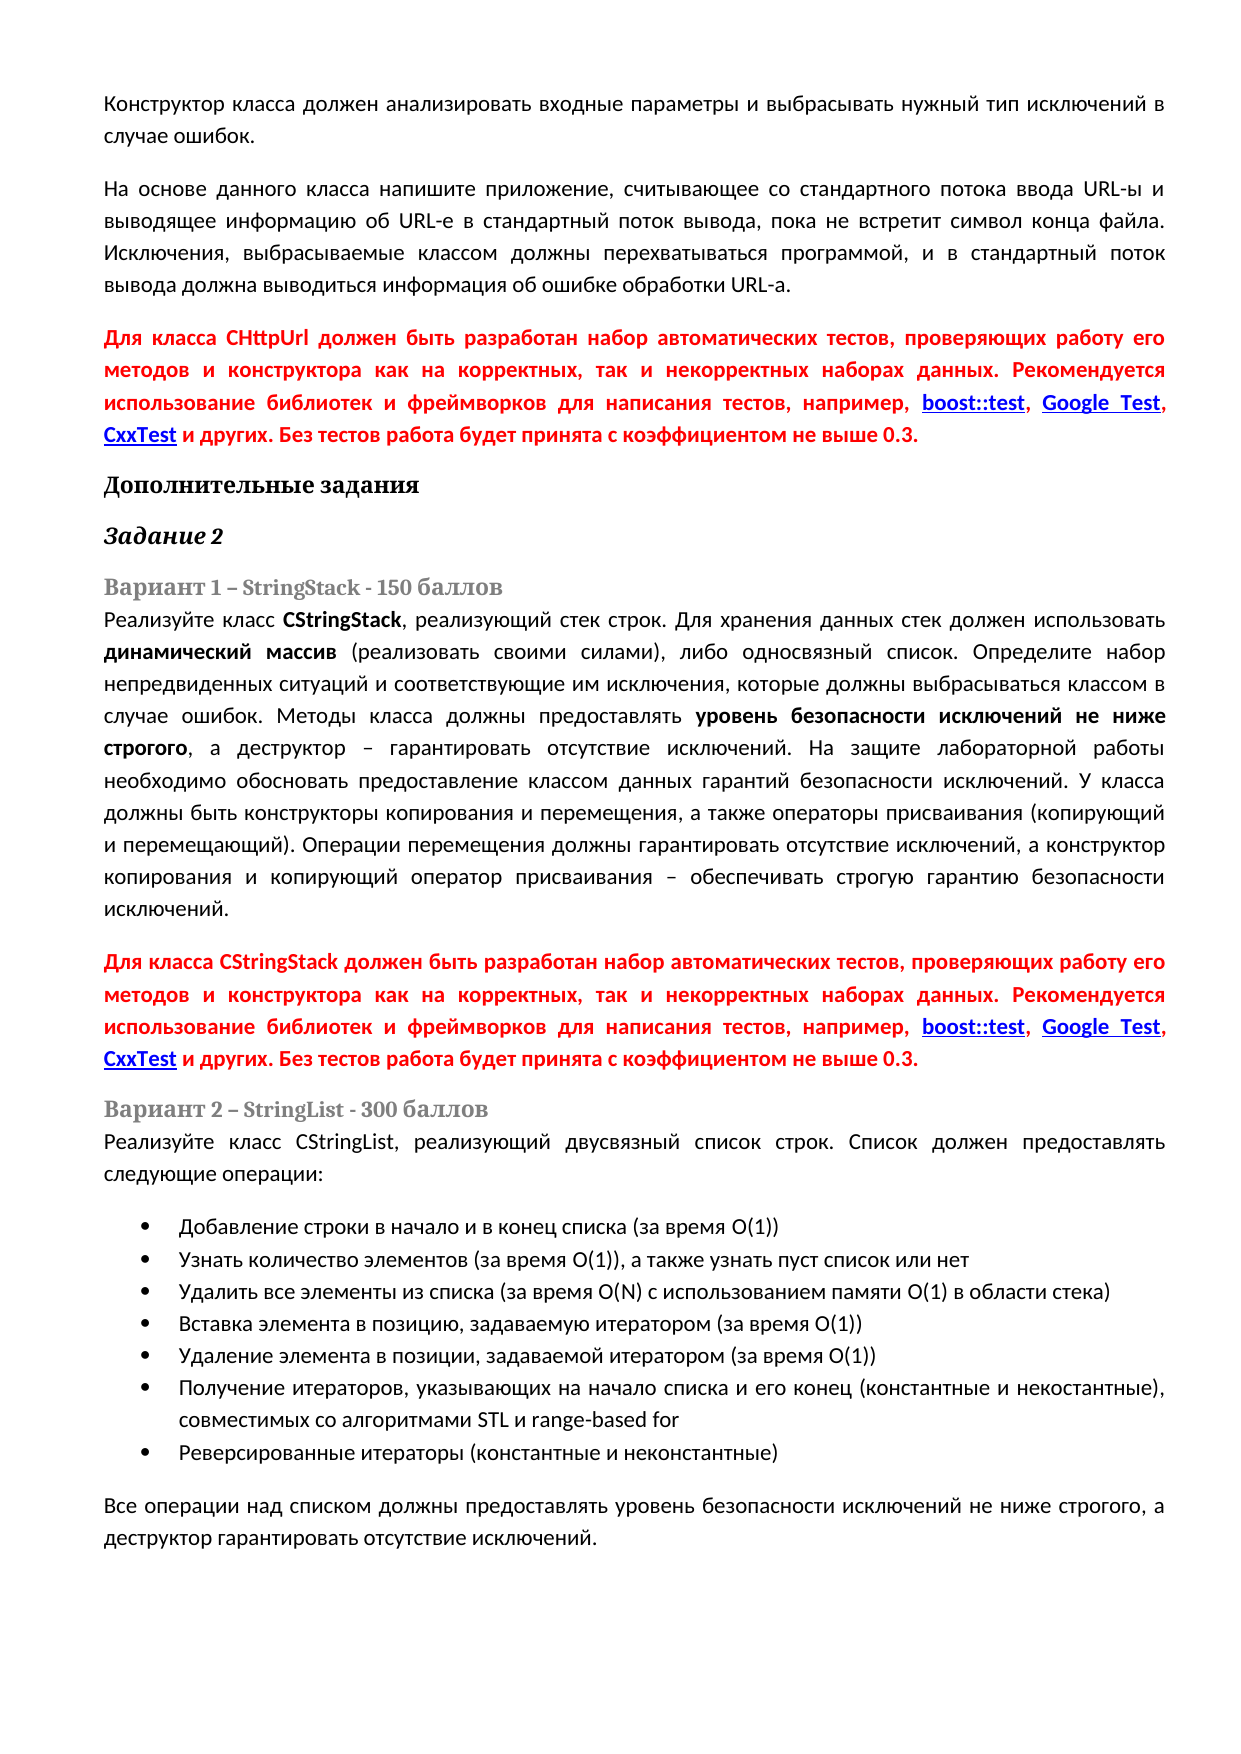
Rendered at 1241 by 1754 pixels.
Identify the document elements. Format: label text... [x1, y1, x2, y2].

list Добавление строки в начало и в конец списка (за время O(1)) [141, 1212, 1167, 1241]
subtitle Вариант 1 – StringStack - 150 баллов [103, 574, 1167, 601]
list Вставка элемента в позицию, задаваемую итератором (за время О(1)) [141, 1309, 1167, 1337]
subtitle Задание 2 [103, 523, 1167, 550]
subtitle Вариант 2 – StringList - 300 баллов [103, 1097, 1167, 1123]
list Удалить все элементы из списка (за время О(N) с использованием памяти O(1) в области стека) [141, 1277, 1167, 1305]
text Реализуйте класс CStringList, реализующий двусвязный список строк. Список должен предоставлять следующие операции: [103, 1127, 1167, 1187]
subtitle Дополнительные задания [103, 473, 1167, 499]
list Узнать количество элементов (за время O(1)), а также узнать пуст список или нет [141, 1245, 1167, 1273]
list Удаление элемента в позиции, задаваемой итератором (за время О(1)) [141, 1341, 1167, 1369]
list Получение итераторов, указывающих на начало списка и его конец (константные и некостантные), совместимых со алгоритмами STL и range-based for [141, 1373, 1167, 1434]
text Все операции над списком должны предоставлять уровень безопасности исключений не ниже строгого, а деструктор гарантировать отсутствие исключений. [103, 1491, 1167, 1551]
text Для класса CHttpUrl должен быть разработан набор автоматических тестов, проверяющих работу его методов и конструктора как на корректных, так и некорректных наборах данных. Рекомендуется использование библиотек и фреймворков для написания тестов, например, boost::test, Google Test, CxxTest и других. Без тестов работа будет принята с коэффициентом не выше 0.3. [103, 323, 1167, 448]
text Для класса CStringStack должен быть разработан набор автоматических тестов, проверяющих работу его методов и конструктора как на корректных, так и некорректных наборах данных. Рекомендуется использование библиотек и фреймворков для написания тестов, например, boost::test, Google Test, CxxTest и других. Без тестов работа будет принята с коэффициентом не выше 0.3. [103, 947, 1167, 1072]
text На основе данного класса напишите приложение, считывающее со стандартного потока ввода URL-ы и выводящее информацию об URL-е в стандартный поток вывода, пока не встретит символ конца файла. Исключения, выбрасываемые классом должны перехватываться программой, и в стандартный поток вывода должна выводиться информация об ошибке обработки URL-а. [103, 174, 1167, 298]
list Реверсированные итераторы (константные и неконстантные) [141, 1438, 1167, 1466]
text Реализуйте класс CStringStack, реализующий стек строк. Для хранения данных стек должен использовать динамический массив (реализовать своими силами), либо односвязный список. Определите набор непредвиденных ситуаций и соответствующие им исключения, которые должны выбрасываться классом в случае ошибок. Методы класса должны предоставлять уровень безопасности исключений не ниже строгого, а деструктор – гарантировать отсутствие исключений. На защите лабораторной работы необходимо обосновать предоставление классом данных гарантий безопасности исключений. У класса должны быть конструкторы копирования и перемещения, а также операторы присваивания (копирующий и перемещающий). Операции перемещения должны гарантировать отсутствие исключений, а конструктор копирования и копирующий оператор присваивания – обеспечивать строгую гарантию безопасности исключений. [103, 605, 1167, 922]
text Конструктор класса должен анализировать входные параметры и выбрасывать нужный тип исключений в случае ошибок. [103, 89, 1167, 149]
